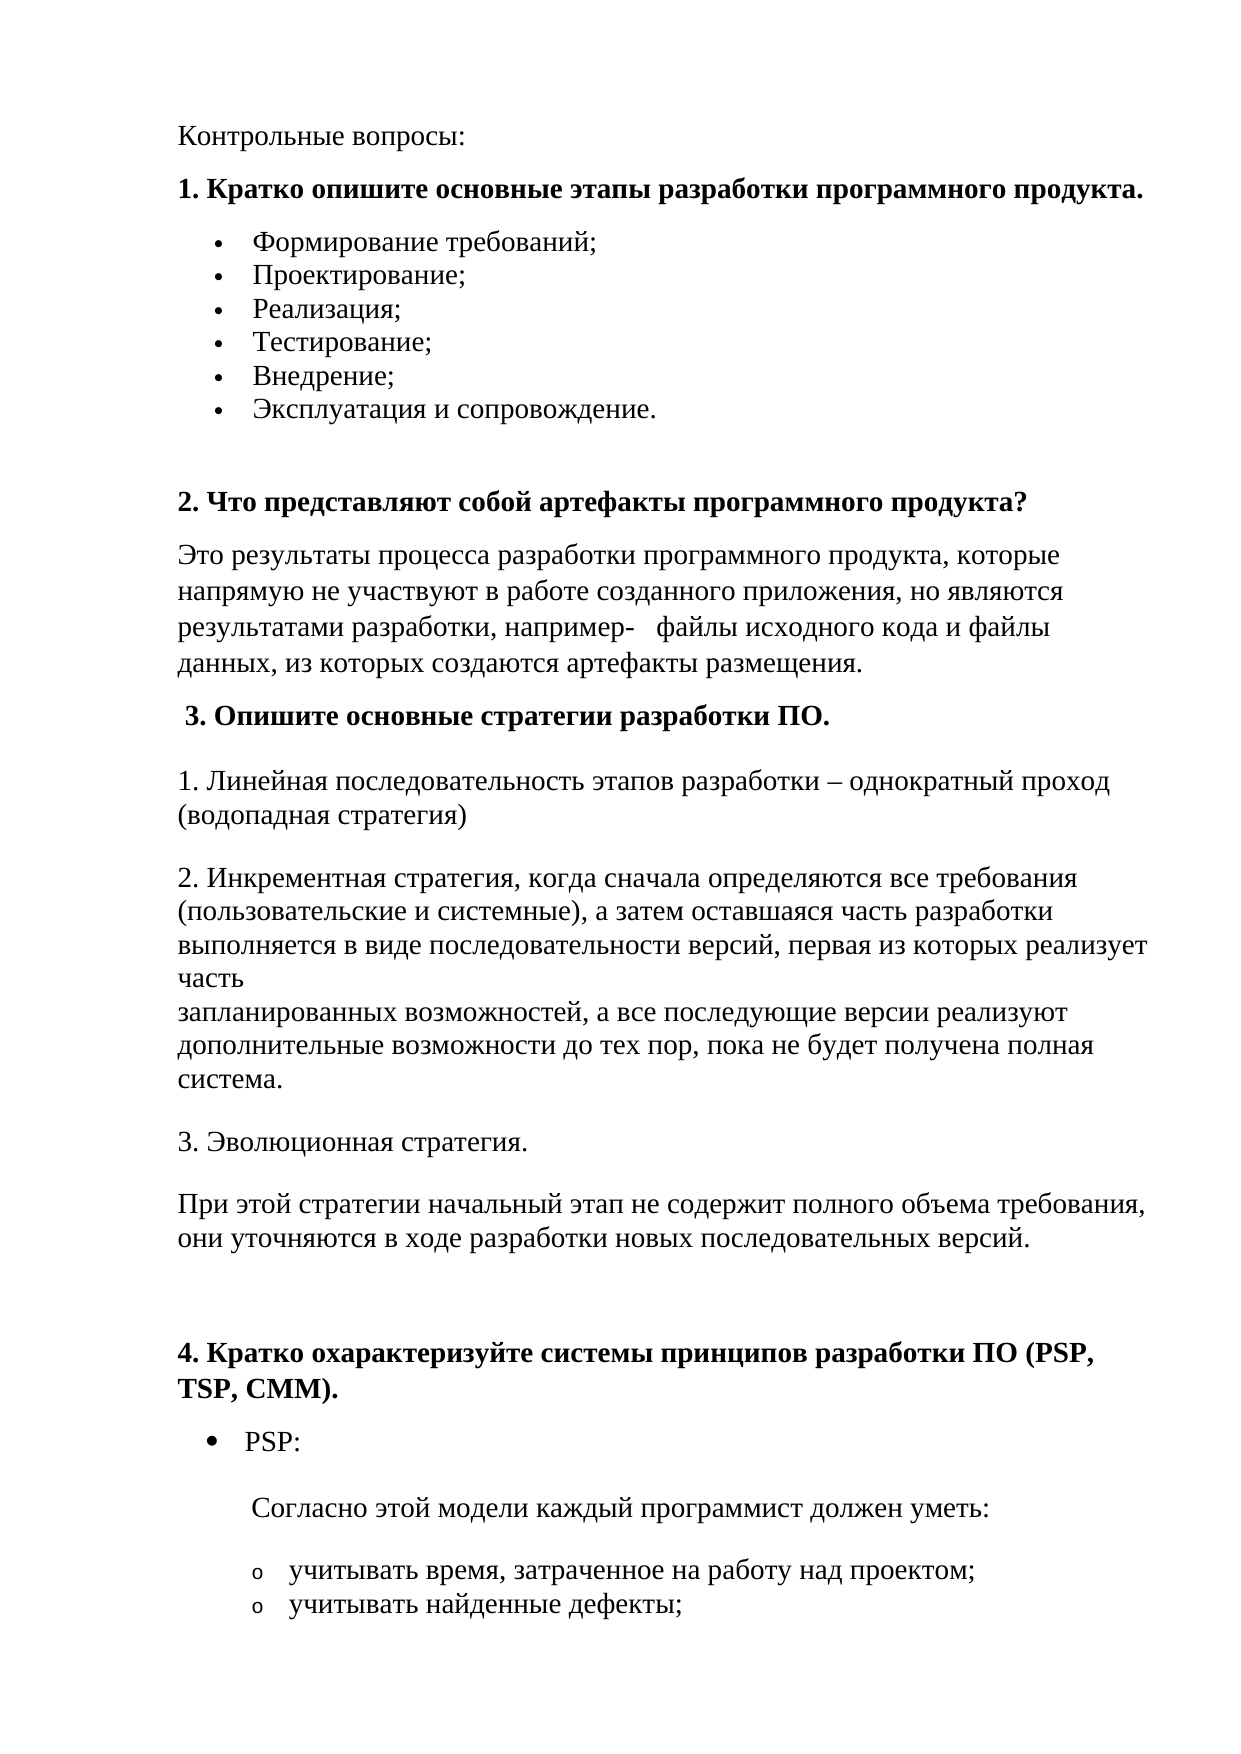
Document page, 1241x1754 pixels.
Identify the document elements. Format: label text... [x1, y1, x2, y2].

text Согласно этой модели каждый программист должен уметь: [177, 1490, 1152, 1523]
list Эксплуатация и сопровождение. [215, 391, 1152, 425]
list учитывать найденные дефекты; [251, 1586, 1152, 1619]
list Реализация; [215, 291, 1152, 324]
text 2. Что представляют собой артефакты программного продукта? [177, 484, 1152, 518]
text 3. Опишите основные стратегии разработки ПО. [177, 698, 1152, 732]
text При этой стратегии начальный этап не содержит полного объема требования, они уточняются в ходе разработки новых последовательных версий. [177, 1186, 1152, 1253]
list PSP: [207, 1424, 1152, 1458]
list учитывать время, затраченное на работу над проектом; [251, 1552, 1152, 1586]
text Контрольные вопросы: [177, 118, 1152, 152]
list Внедрение; [215, 358, 1152, 391]
list Тестирование; [215, 324, 1152, 358]
text 3. Эволюционная стратегия. [177, 1124, 1152, 1157]
text 1. Линейная последовательность этапов разработки – однократный проход (водопадная стратегия) [177, 763, 1152, 831]
text 1. Кратко опишите основные этапы разработки программного продукта. [177, 171, 1152, 204]
text 2. Инкрементная стратегия, когда сначала определяются все требования (пользовательские и системные), а затем оставшаяся часть разработки выполняется в виде последовательности версий, первая из которых реализует часть запланированных возможностей, а все последующие версии реализуют дополнительные возможности до тех пор, пока не будет получена полная система. [177, 860, 1152, 1094]
list Формирование требований; [215, 224, 1152, 257]
text Это результаты процесса разработки программного продукта, которые напрямую не участвуют в работе созданного приложения, но являются результатами разработки, например- файлы исходного кода и файлы данных, из которых создаются артефакты размещения. [177, 537, 1152, 679]
list Проектирование; [215, 257, 1152, 291]
text 4. Кратко охарактеризуйте системы принципов разработки ПО (PSP, TSP, CMM). [177, 1335, 1152, 1405]
